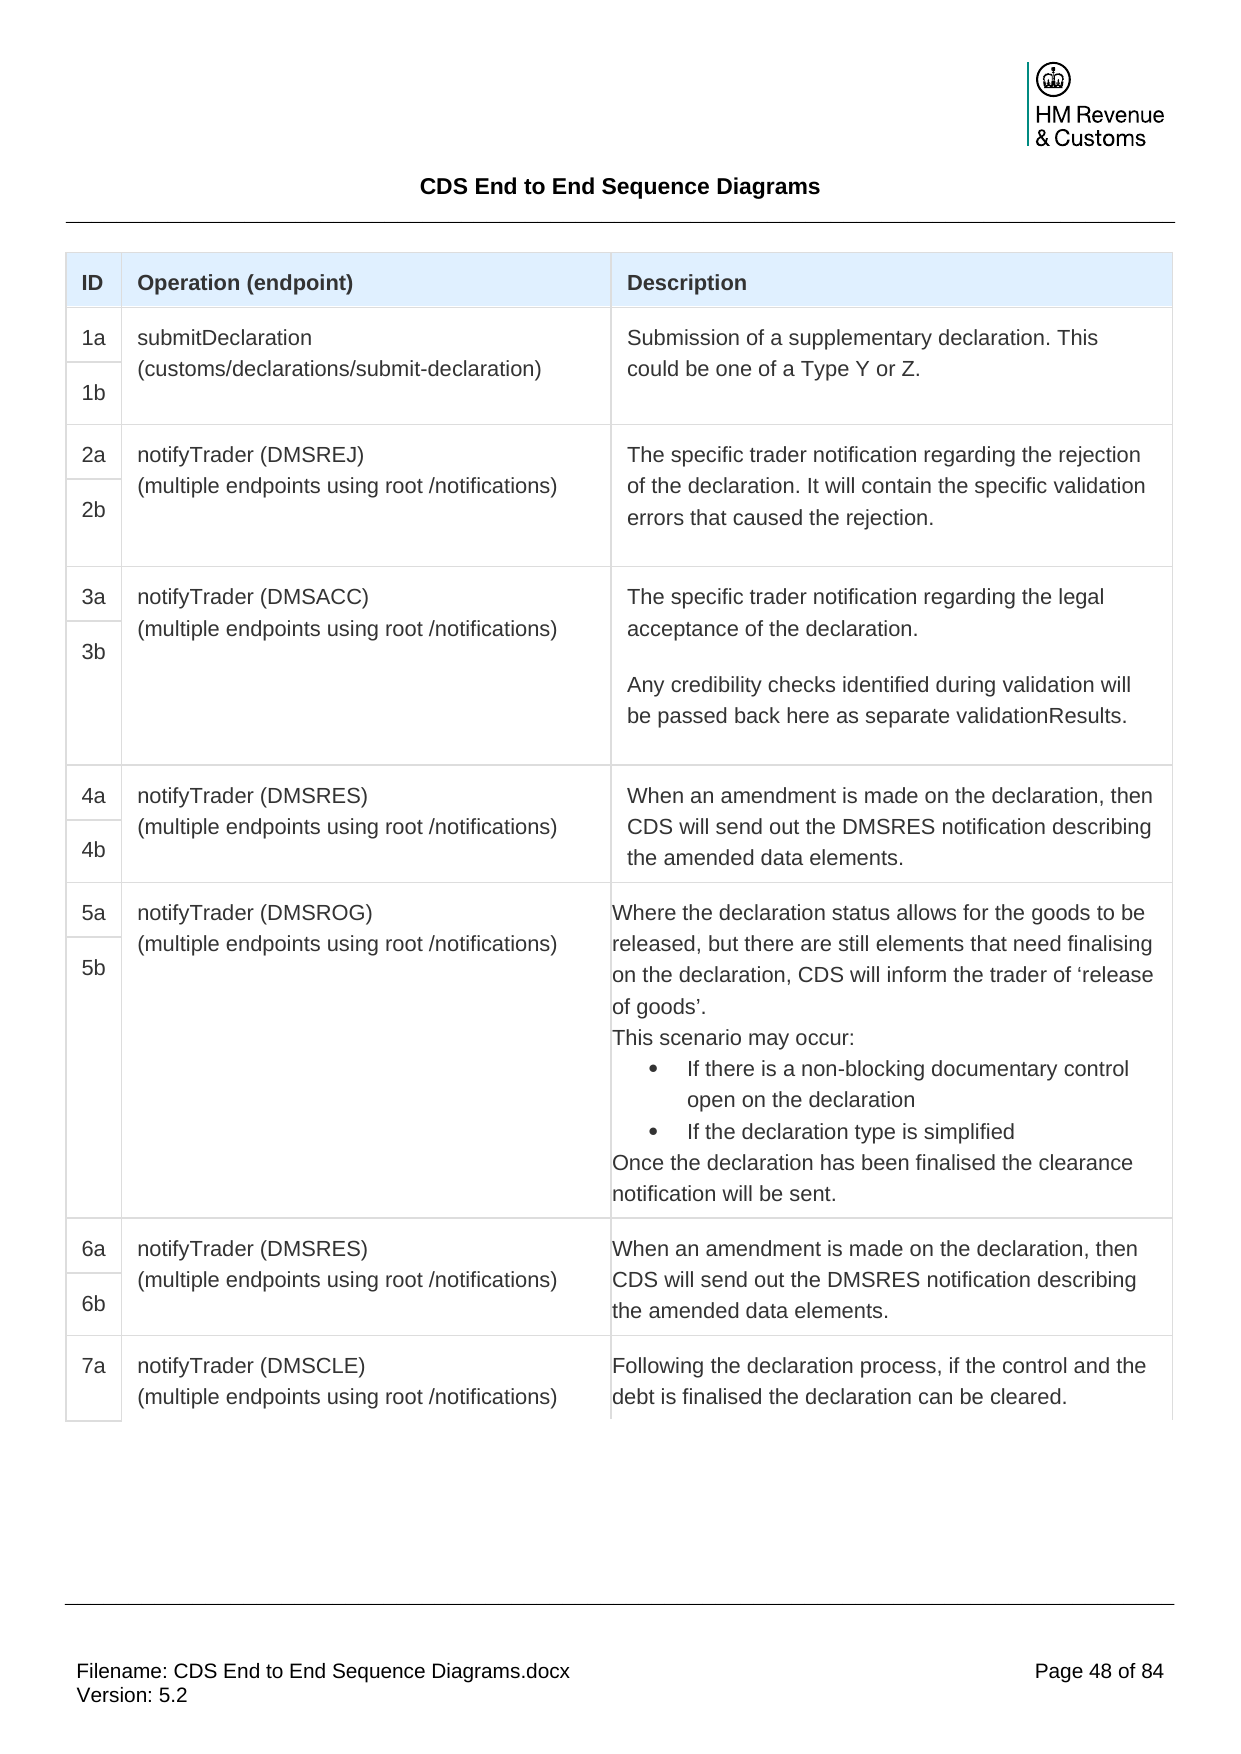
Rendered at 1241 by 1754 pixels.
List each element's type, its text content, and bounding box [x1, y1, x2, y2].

table_cell 2b [67, 480, 121, 566]
table_cell 3a [67, 567, 121, 620]
table_header ID [67, 253, 121, 306]
table_cell 7a [67, 1336, 121, 1420]
table_cell notifyTrader (DMSREJ) (multiple endpoints using root /notifications) [122, 425, 610, 566]
table_cell notifyTrader (DMSROG) (multiple endpoints using root /notifications) [122, 883, 610, 1217]
table_cell notifyTrader (DMSRES) (multiple endpoints using root /notifications) [122, 1219, 610, 1334]
table_cell 6b [67, 1274, 121, 1334]
table_cell When an amendment is made on the declaration, then CDS will send out the DMSRES notification describing the amended data elements. [612, 1219, 1172, 1334]
table_header Operation (endpoint) [122, 253, 610, 306]
table_cell Submission of a supplementary declaration. This could be one of a Type Y or Z. [612, 308, 1172, 423]
table_cell 1b [67, 363, 121, 423]
table_cell When an amendment is made on the declaration, then CDS will send out the DMSRES notification describing the amended data elements. [612, 766, 1172, 881]
table_cell The specific trader notification regarding the legal acceptance of the declaration. Any credibility checks identified during validation will be passed back here as separate validationResults. [612, 567, 1172, 764]
table_cell notifyTrader (DMSRES) (multiple endpoints using root /notifications) [122, 766, 610, 881]
table_cell 5a [67, 883, 121, 936]
table_cell 4b [67, 821, 121, 881]
table_cell 2a [67, 425, 121, 478]
table_cell The specific trader notification regarding the rejection of the declaration. It will contain the specific validation errors that caused the rejection. [612, 425, 1172, 566]
table_cell 5b [67, 938, 121, 1217]
table_cell 4a [67, 766, 121, 819]
table_cell notifyTrader (DMSCLE) (multiple endpoints using root /notifications) [122, 1336, 611, 1420]
table_cell notifyTrader (DMSACC) (multiple endpoints using root /notifications) [122, 567, 610, 764]
table_cell Following the declaration process, if the control and the debt is finalised the declaration can be cleared. [611, 1336, 1172, 1420]
table_header Description [612, 253, 1172, 306]
table_cell 1a [67, 308, 121, 361]
table_cell Where the declaration status allows for the goods to be released, but there are still elements that need finalising on the declaration, CDS will inform the trader of ‘release of goods’. This scenario may occur: If there is a non-blocking documentary control open on the declaration If the declaration type is simplified Once the declaration has been finalised the clearance notification will be sent. [612, 883, 1172, 1217]
table_cell submitDeclaration (customs/declarations/submit-declaration) [122, 308, 610, 423]
table_cell 3b [67, 622, 121, 764]
table_cell 6a [67, 1219, 121, 1272]
